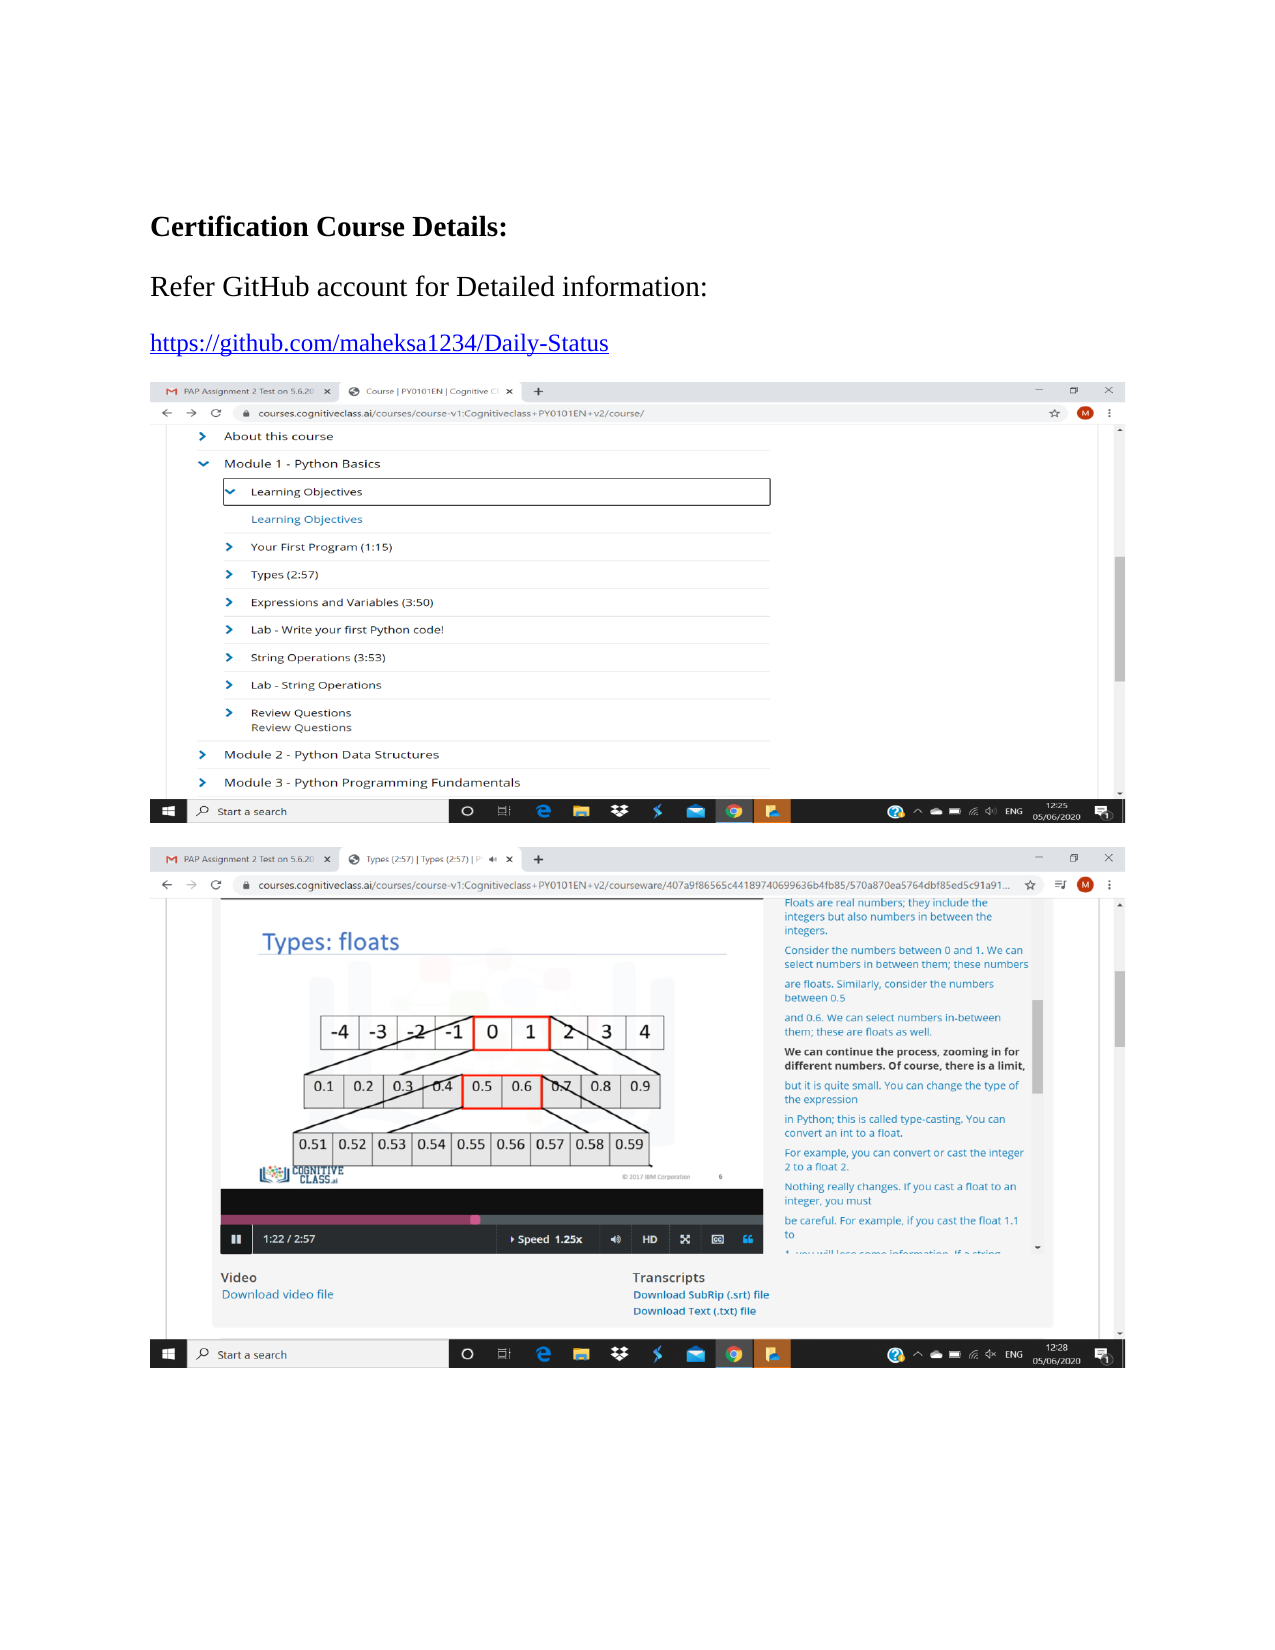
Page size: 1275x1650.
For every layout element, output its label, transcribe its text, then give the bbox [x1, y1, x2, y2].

picture [150, 382, 1125, 823]
text https://github.com/maheksa1234/Daily-Status [150, 328, 1125, 357]
text Refer GitHub account for Detailed information: [150, 269, 1125, 302]
text Certification Course Details: [150, 209, 1125, 243]
picture [150, 847, 1125, 1368]
